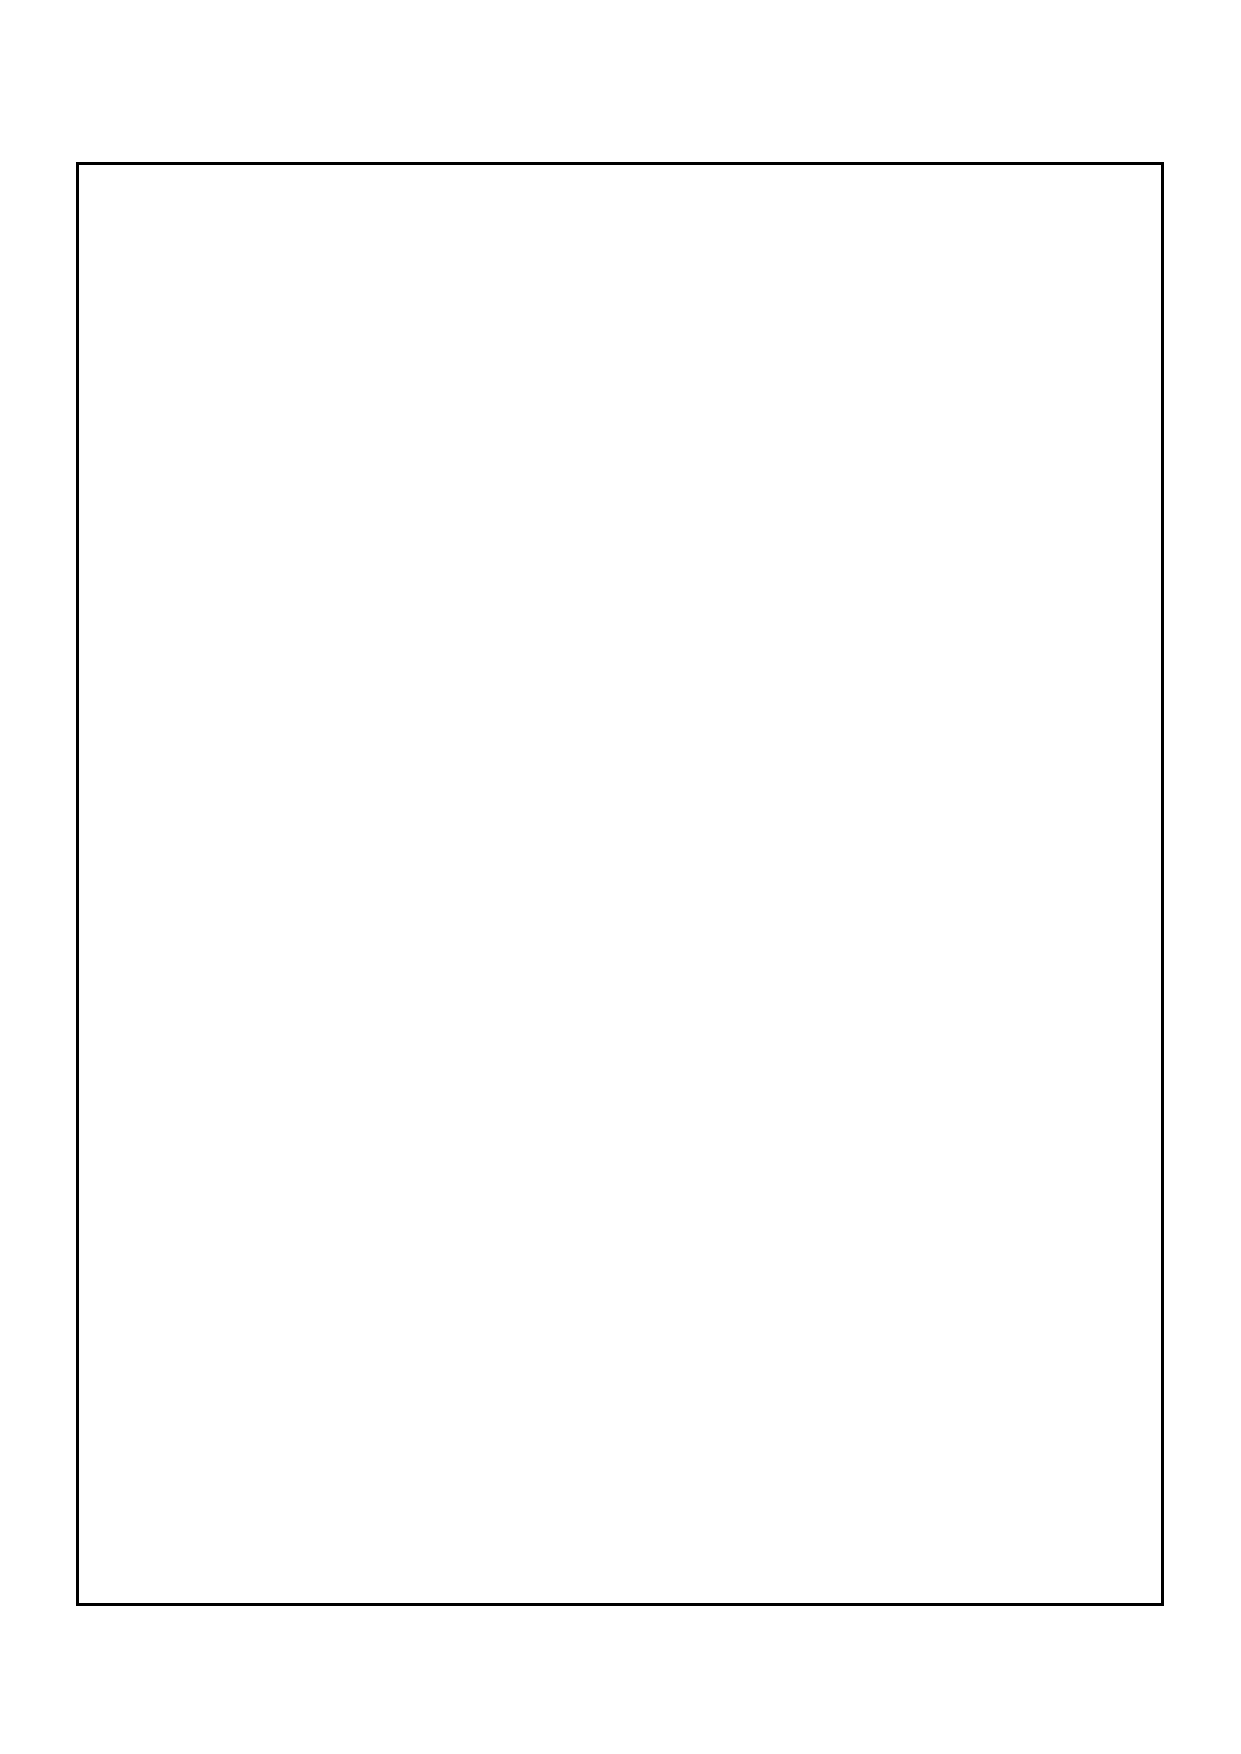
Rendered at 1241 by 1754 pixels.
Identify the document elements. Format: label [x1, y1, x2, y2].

table_header [79, 165, 1161, 1603]
